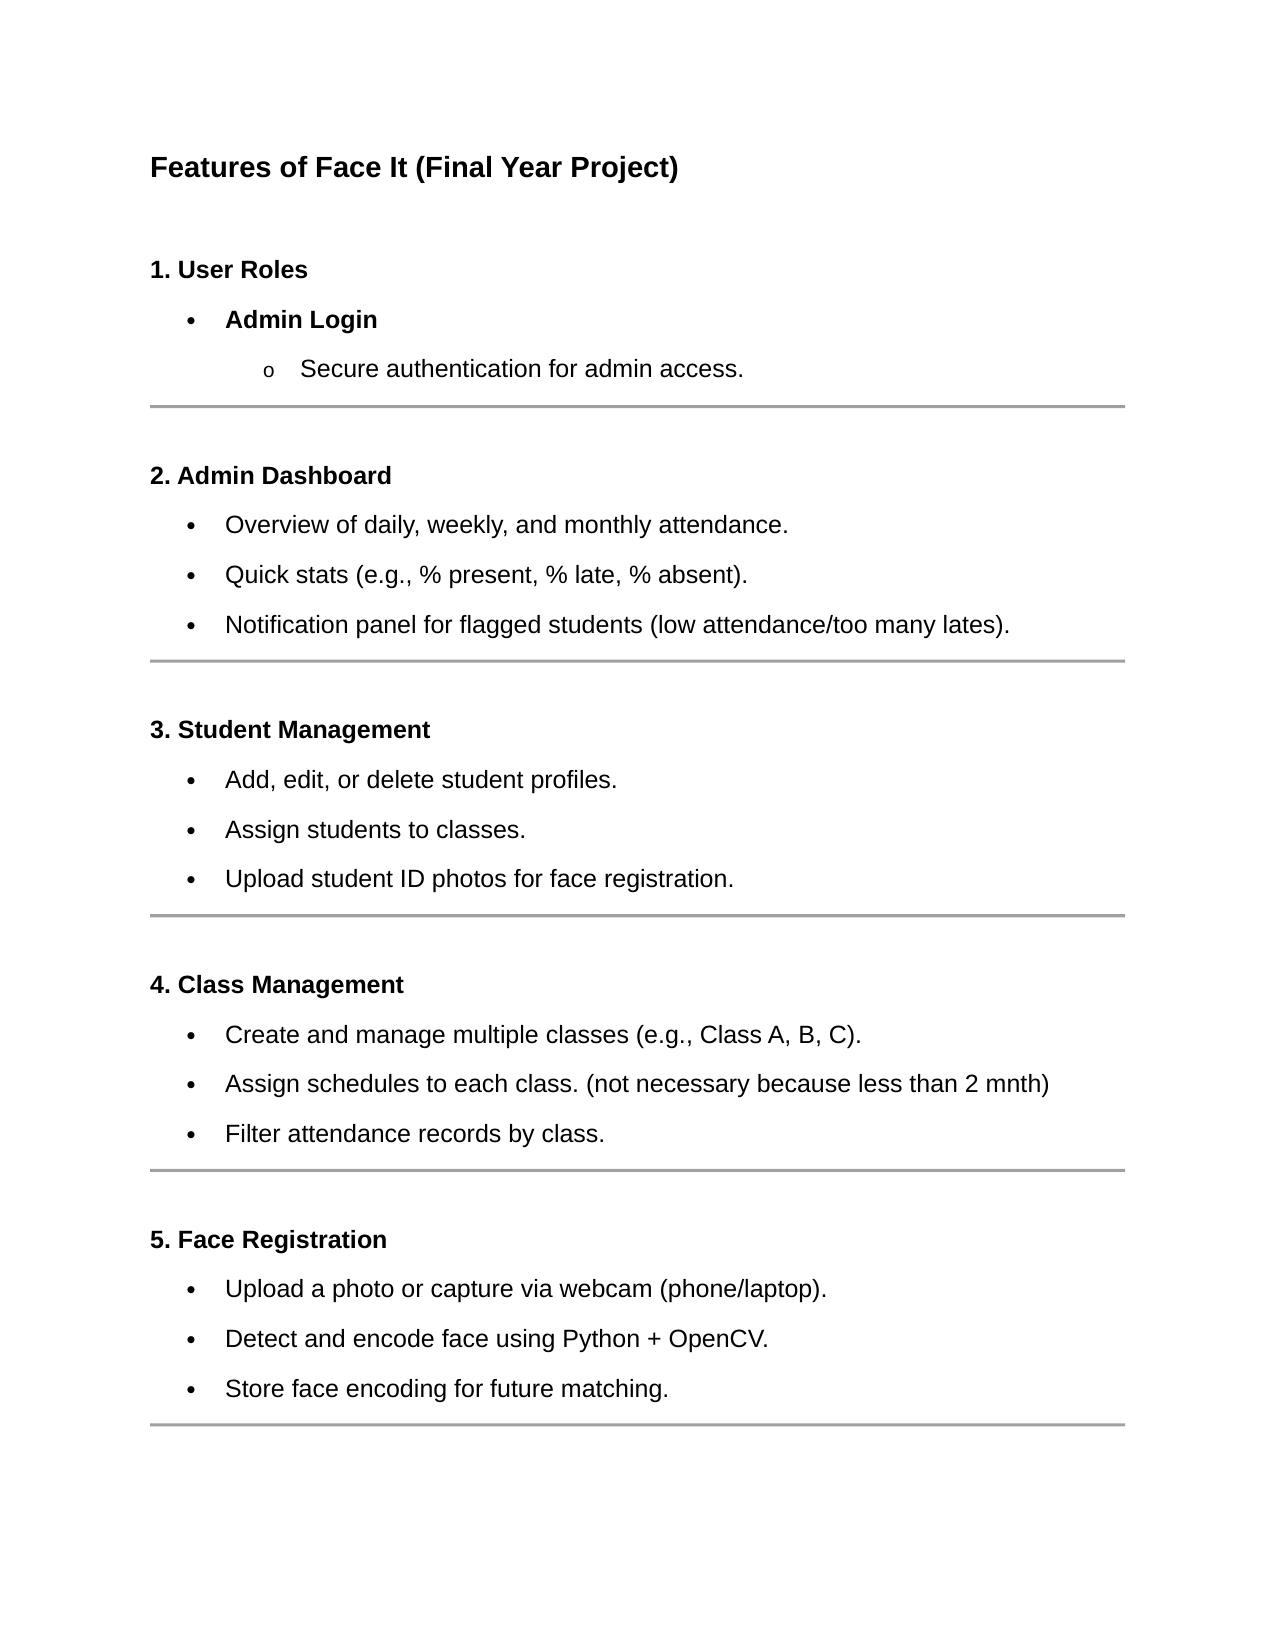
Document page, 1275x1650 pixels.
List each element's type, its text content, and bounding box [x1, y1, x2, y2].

list Assign schedules to each class. (not necessary because less than 2 mnth) [187, 1069, 1125, 1098]
text 2. Admin Dashboard [150, 461, 1125, 489]
list Upload student ID photos for face registration. [187, 864, 1125, 893]
text 1. User Roles [150, 255, 1125, 284]
list Quick stats (e.g., % present, % late, % absent). [187, 560, 1125, 589]
text 4. Class Management [150, 970, 1125, 999]
text Features of Face It (Final Year Project) [150, 150, 1125, 183]
list Assign students to classes. [187, 815, 1125, 843]
list Create and manage multiple classes (e.g., Class A, B, C). [187, 1020, 1125, 1048]
list Upload a photo or capture via webcam (phone/laptop). [187, 1274, 1125, 1303]
list Store face encoding for future matching. [187, 1374, 1125, 1402]
text 3. Student Management [150, 715, 1125, 744]
text 5. Face Registration [150, 1224, 1125, 1253]
list Admin Login [187, 304, 1125, 333]
list Notification panel for flagged students (low attendance/too many lates). [187, 610, 1125, 639]
list Add, edit, or delete student profiles. [187, 765, 1125, 794]
list Secure authentication for admin access. [262, 354, 1125, 384]
list Overview of daily, weekly, and monthly attendance. [187, 511, 1125, 539]
list Detect and encode face using Python + OpenCV. [187, 1324, 1125, 1353]
list Filter attendance records by class. [187, 1119, 1125, 1148]
